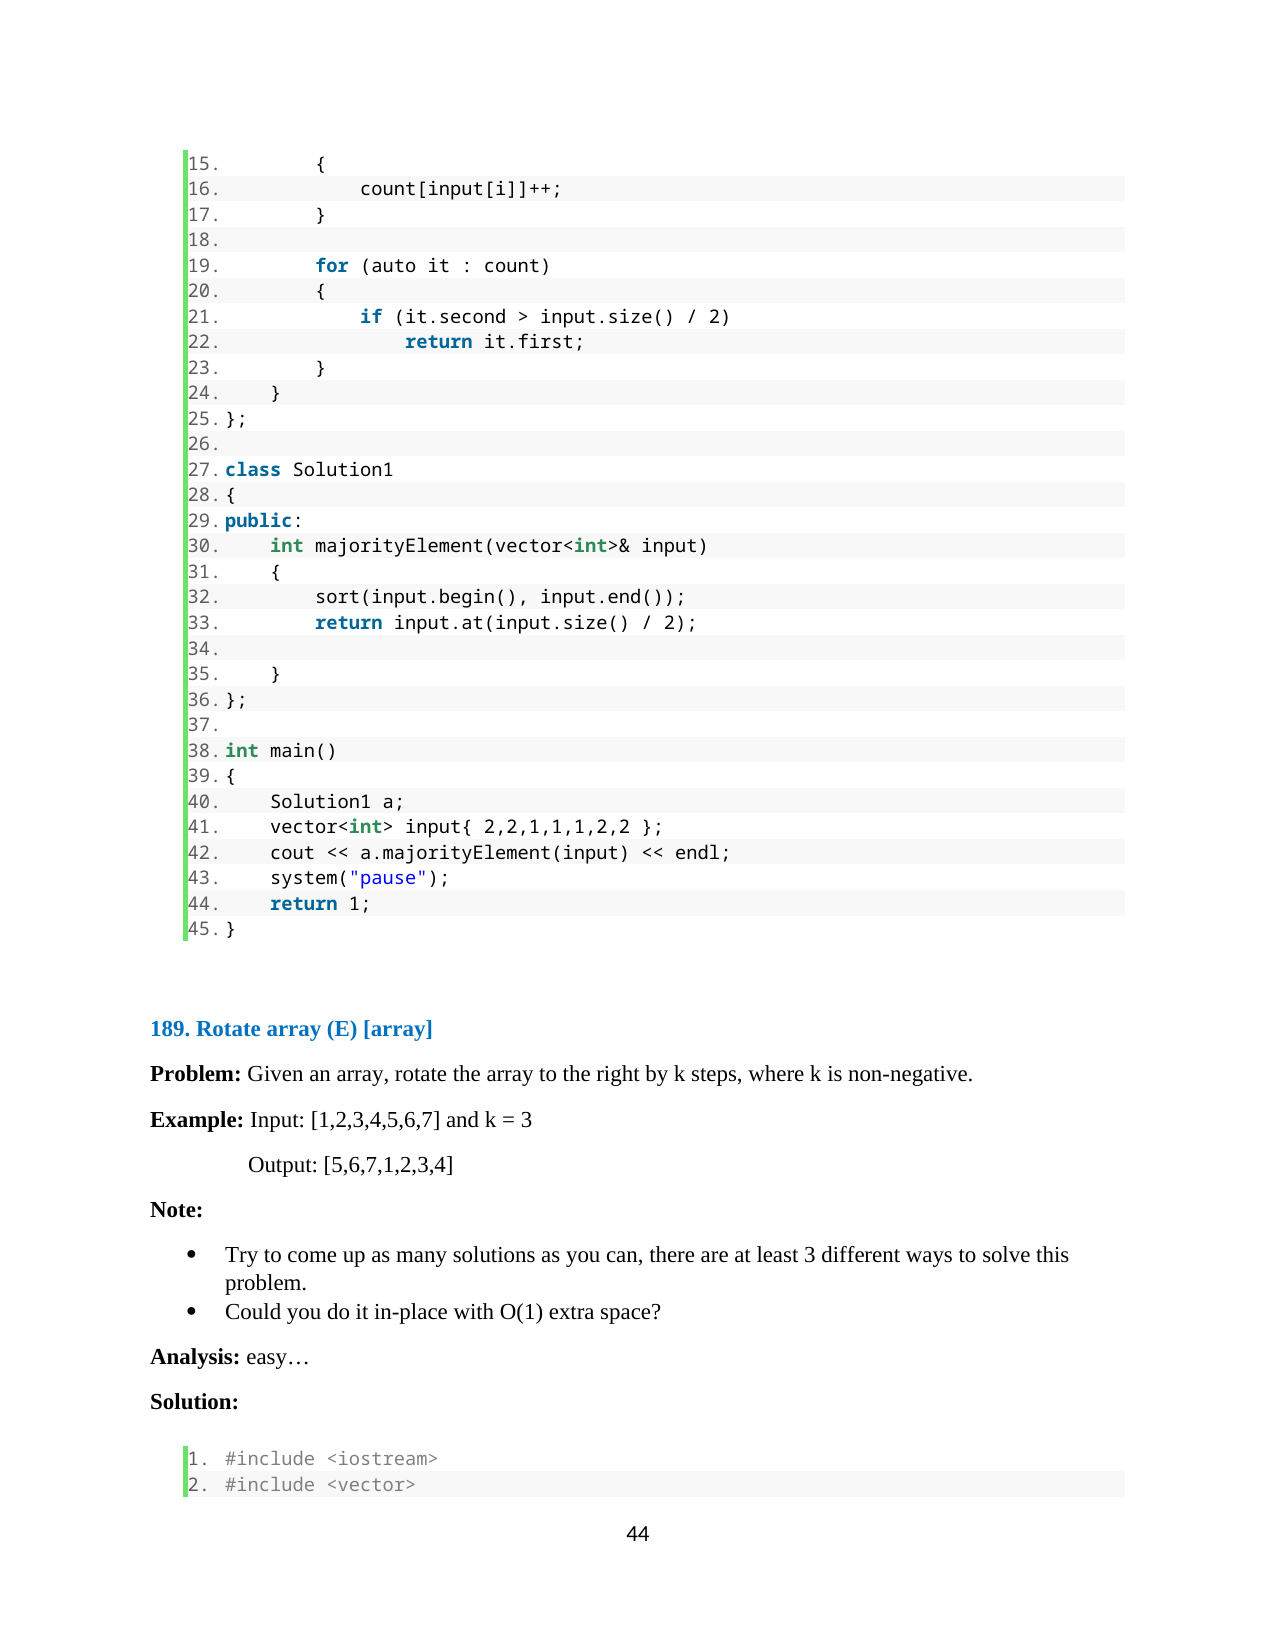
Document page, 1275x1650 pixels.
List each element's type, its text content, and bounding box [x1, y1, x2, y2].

list Try to come up as many solutions as you can, there are at least 3 different ways to solve this problem. [187, 1241, 1125, 1296]
list { [188, 762, 1125, 788]
text Note: [150, 1196, 1125, 1222]
text Output: [5,6,7,1,2,3,4] [150, 1151, 1125, 1177]
text Example: Input: [1,2,3,4,5,6,7] and k = 3 [150, 1106, 1125, 1132]
list } [188, 916, 1125, 941]
list return it.first; [188, 329, 1125, 354]
text Problem: Given an array, rotate the array to the right by k steps, where k is non-negative. [150, 1061, 1125, 1087]
list }; [188, 405, 1125, 431]
list vector<int> input{ 2,2,1,1,1,2,2 }; [188, 813, 1125, 839]
list for (auto it : count) [188, 252, 1125, 278]
list system("pause"); [188, 864, 1125, 890]
list #include <iostream> [188, 1446, 1125, 1471]
list public: [188, 507, 1125, 533]
list cout << a.majorityElement(input) << endl; [188, 839, 1125, 864]
list return input.at(input.size() / 2); [188, 609, 1125, 635]
list count[input[i]]++; [188, 176, 1125, 201]
list sort(input.begin(), input.end()); [188, 584, 1125, 609]
list if (it.second > input.size() / 2) [188, 303, 1125, 329]
list } [188, 660, 1125, 686]
list Could you do it in-place with O(1) extra space? [187, 1298, 1125, 1324]
list int main() [188, 737, 1125, 762]
text Analysis: easy… [150, 1343, 1125, 1369]
list } [188, 201, 1125, 227]
text Solution: [150, 1388, 1125, 1414]
list int majorityElement(vector<int>& input) [188, 533, 1125, 558]
text 189. Rotate array (E) [array] [150, 1015, 1125, 1042]
list }; [188, 686, 1125, 711]
list } [188, 354, 1125, 380]
list Solution1 a; [188, 788, 1125, 813]
list { [188, 558, 1125, 584]
list { [188, 278, 1125, 303]
list } [188, 380, 1125, 405]
list class Solution1 [188, 456, 1125, 482]
list { [188, 482, 1125, 507]
list return 1; [188, 890, 1125, 916]
list { [188, 150, 1125, 176]
list #include <vector> [188, 1471, 1125, 1497]
